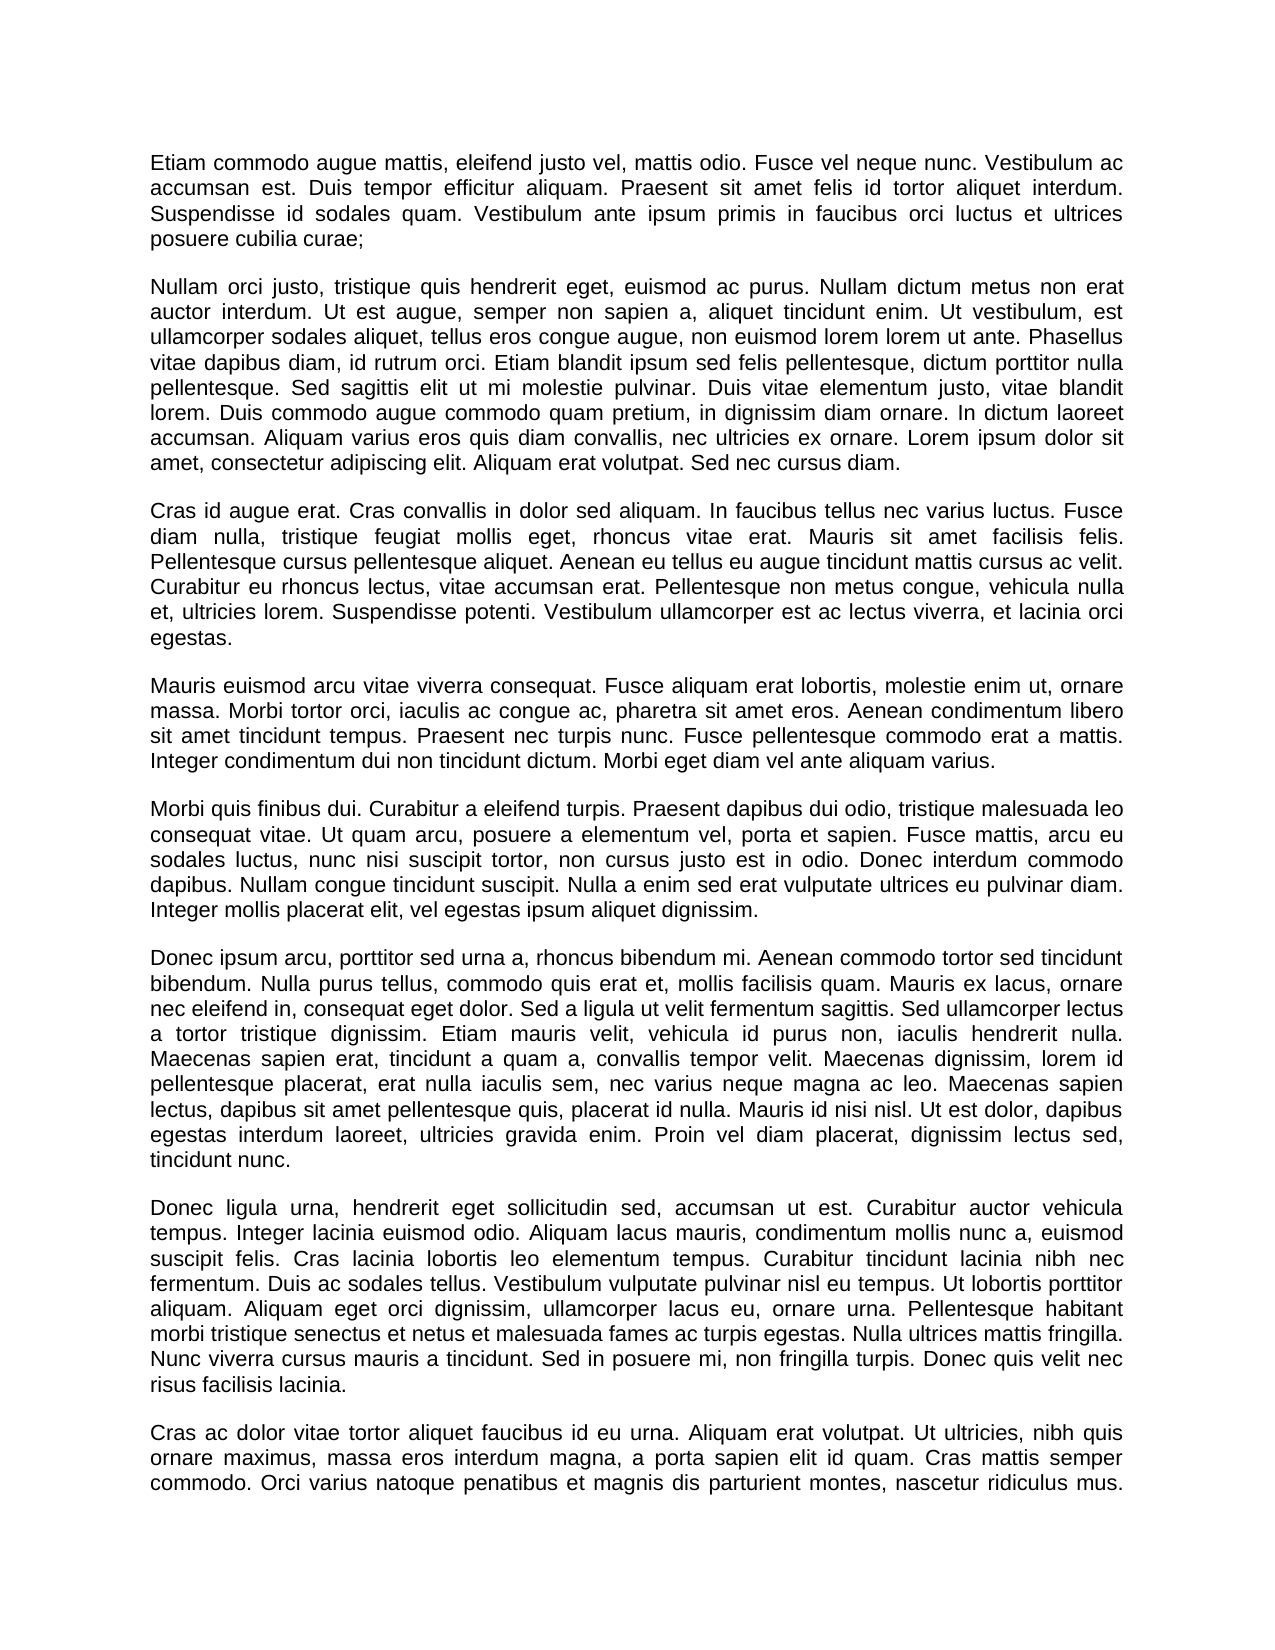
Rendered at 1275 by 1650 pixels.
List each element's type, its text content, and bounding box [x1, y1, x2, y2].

text Donec ligula urna, hendrerit eget sollicitudin sed, accumsan ut est. Curabitur auctor vehicula tempus. Integer lacinia euismod odio. Aliquam lacus mauris, condimentum mollis nunc a, euismod suscipit felis. Cras lacinia lobortis leo elementum tempus. Curabitur tincidunt lacinia nibh nec fermentum. Duis ac sodales tellus. Vestibulum vulputate pulvinar nisl eu tempus. Ut lobortis porttitor aliquam. Aliquam eget orci dignissim, ullamcorper lacus eu, ornare urna. Pellentesque habitant morbi tristique senectus et netus et malesuada fames ac turpis egestas. Nulla ultrices mattis fringilla. Nunc viverra cursus mauris a tincidunt. Sed in posuere mi, non fringilla turpis. Donec quis velit nec risus facilisis lacinia. [150, 1195, 1125, 1397]
text Nullam orci justo, tristique quis hendrerit eget, euismod ac purus. Nullam dictum metus non erat auctor interdum. Ut est augue, semper non sapien a, aliquet tincidunt enim. Ut vestibulum, est ullamcorper sodales aliquet, tellus eros congue augue, non euismod lorem lorem ut ante. Phasellus vitae dapibus diam, id rutrum orci. Etiam blandit ipsum sed felis pellentesque, dictum porttitor nulla pellentesque. Sed sagittis elit ut mi molestie pulvinar. Duis vitae elementum justo, vitae blandit lorem. Duis commodo augue commodo quam pretium, in dignissim diam ornare. In dictum laoreet accumsan. Aliquam varius eros quis diam convallis, nec ultricies ex ornare. Lorem ipsum dolor sit amet, consectetur adipiscing elit. Aliquam erat volutpat. Sed nec cursus diam. [150, 274, 1125, 475]
text Etiam commodo augue mattis, eleifend justo vel, mattis odio. Fusce vel neque nunc. Vestibulum ac accumsan est. Duis tempor efficitur aliquam. Praesent sit amet felis id tortor aliquet interdum. Suspendisse id sodales quam. Vestibulum ante ipsum primis in faucibus orci luctus et ultrices posuere cubilia curae; [150, 150, 1125, 251]
text Mauris euismod arcu vitae viverra consequat. Fusce aliquam erat lobortis, molestie enim ut, ornare massa. Morbi tortor orci, iaculis ac congue ac, pharetra sit amet eros. Aenean condimentum libero sit amet tincidunt tempus. Praesent nec turpis nunc. Fusce pellentesque commodo erat a mattis. Integer condimentum dui non tincidunt dictum. Morbi eget diam vel ante aliquam varius. [150, 672, 1125, 773]
text Cras id augue erat. Cras convallis in dolor sed aliquam. In faucibus tellus nec varius luctus. Fusce diam nulla, tristique feugiat mollis eget, rhoncus vitae erat. Mauris sit amet facilisis felis. Pellentesque cursus pellentesque aliquet. Aenean eu tellus eu augue tincidunt mattis cursus ac velit. Curabitur eu rhoncus lectus, vitae accumsan erat. Pellentesque non metus congue, vehicula nulla et, ultricies lorem. Suspendisse potenti. Vestibulum ullamcorper est ac lectus viverra, et lacinia orci egestas. [150, 498, 1125, 649]
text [150, 1419, 1125, 1495]
text Donec ipsum arcu, porttitor sed urna a, rhoncus bibendum mi. Aenean commodo tortor sed tincidunt bibendum. Nulla purus tellus, commodo quis erat et, mollis facilisis quam. Mauris ex lacus, ornare nec eleifend in, consequat eget dolor. Sed a ligula ut velit fermentum sagittis. Sed ullamcorper lectus a tortor tristique dignissim. Etiam mauris velit, vehicula id purus non, iaculis hendrerit nulla. Maecenas sapien erat, tincidunt a quam a, convallis tempor velit. Maecenas dignissim, lorem id pellentesque placerat, erat nulla iaculis sem, nec varius neque magna ac leo. Maecenas sapien lectus, dapibus sit amet pellentesque quis, placerat id nulla. Mauris id nisi nisl. Ut est dolor, dapibus egestas interdum laoreet, ultricies gravida enim. Proin vel diam placerat, dignissim lectus sed, tincidunt nunc. [150, 945, 1125, 1172]
text Morbi quis finibus dui. Curabitur a eleifend turpis. Praesent dapibus dui odio, tristique malesuada leo consequat vitae. Ut quam arcu, posuere a elementum vel, porta et sapien. Fusce mattis, arcu eu sodales luctus, nunc nisi suscipit tortor, non cursus justo est in odio. Donec interdum commodo dapibus. Nullam congue tincidunt suscipit. Nulla a enim sed erat vulputate ultrices eu pulvinar diam. Integer mollis placerat elit, vel egestas ipsum aliquet dignissim. [150, 796, 1125, 922]
